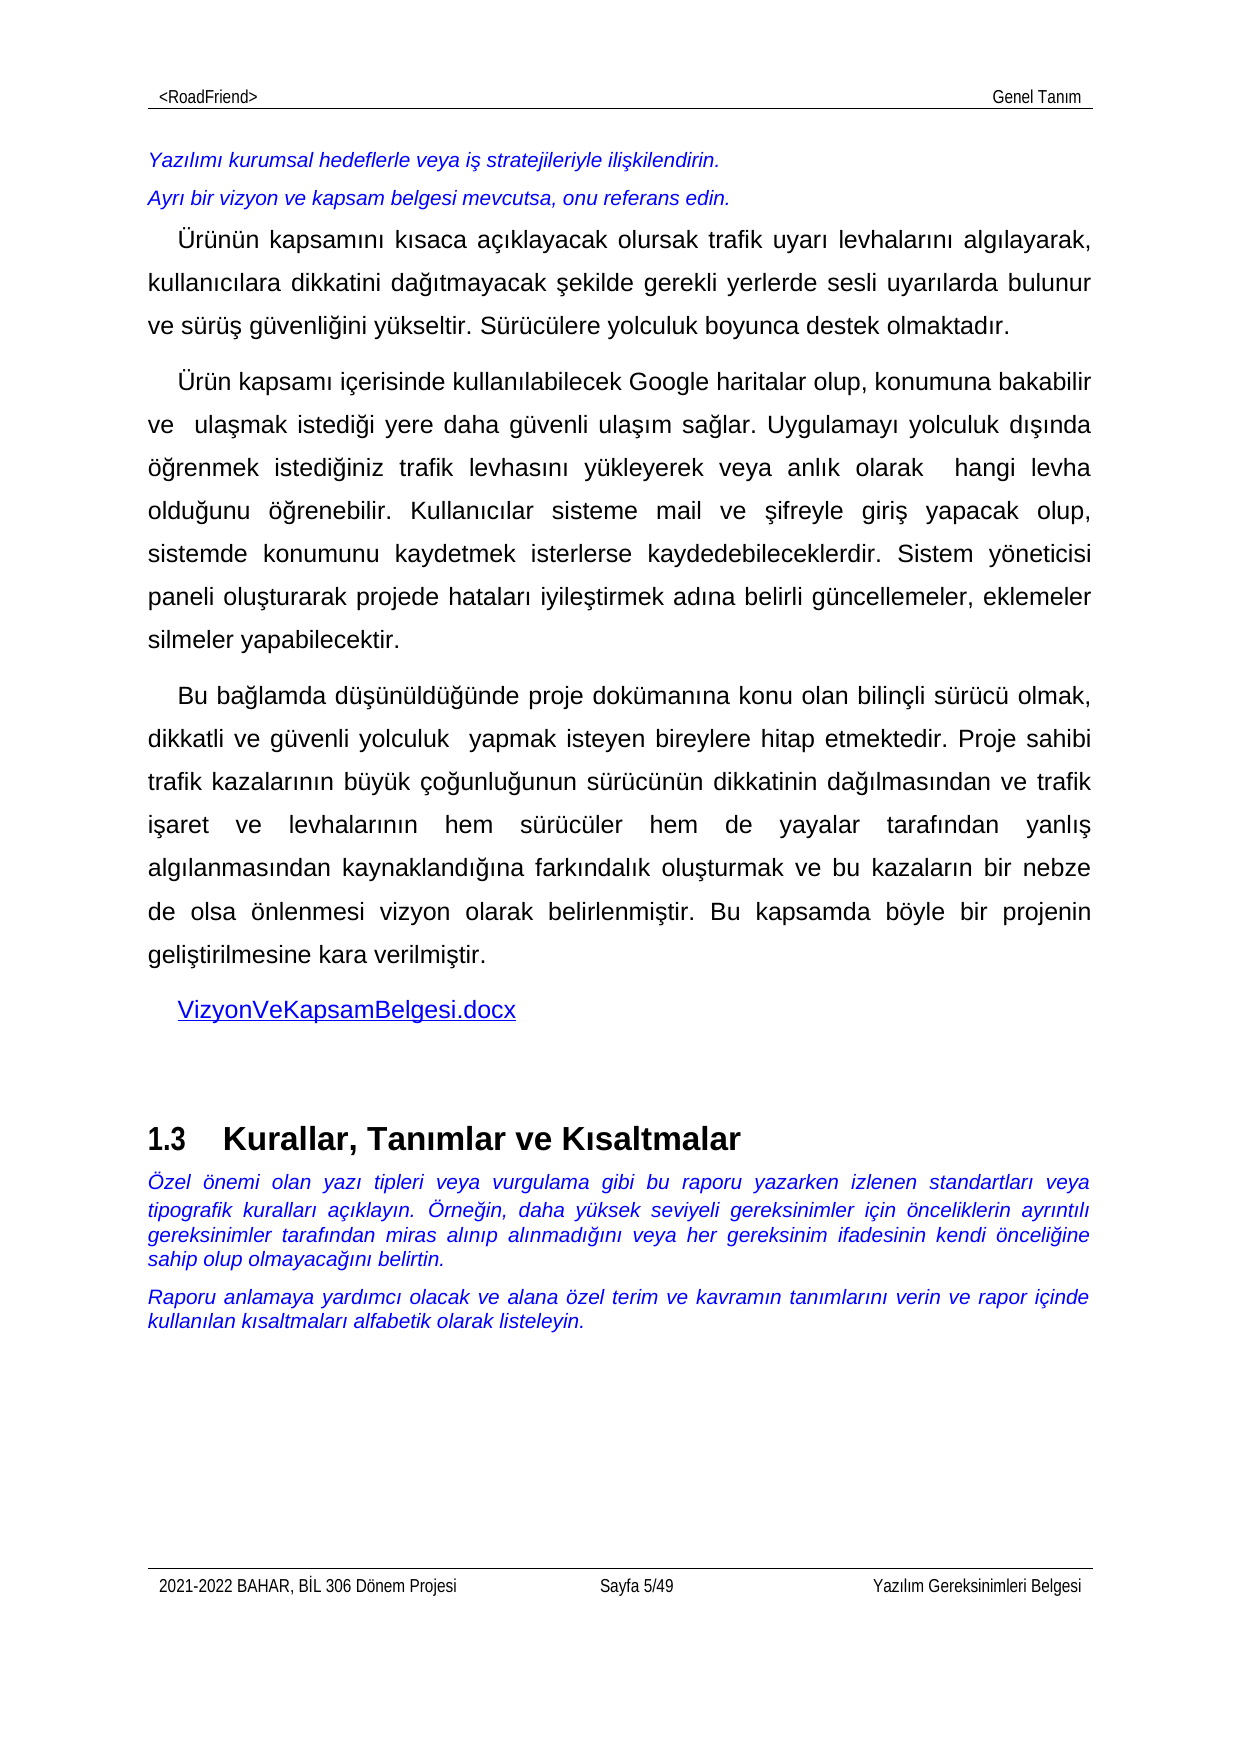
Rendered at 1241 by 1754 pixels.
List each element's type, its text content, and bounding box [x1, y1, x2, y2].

subtitle Kurallar, Tanımlar ve Kısaltmalar [148, 1119, 1093, 1157]
text Ürünün kapsamını kısaca açıklayacak olursak trafik uyarı levhalarını algılayarak, kullanıcılara dikkatini dağıtmayacak şekilde gerekli yerlerde sesli uyarılarda bulunur ve sürüş güvenliğini yükseltir. Sürücülere yolculuk boyunca destek olmaktadır. [148, 225, 1093, 340]
text Yazılımı kurumsal hedeflerle veya iş stratejileriyle ilişkilendirin. [148, 148, 1093, 172]
text Ürün kapsamı içerisinde kullanılabilecek Google haritalar olup, konumuna bakabilir ve ulaşmak istediği yere daha güvenli ulaşım sağlar. Uygulamayı yolculuk dışında öğrenmek istediğiniz trafik levhasını yükleyerek veya anlık olarak hangi levha olduğunu öğrenebilir. Kullanıcılar sisteme mail ve şifreyle giriş yapacak olup, sistemde konumunu kaydetmek isterlerse kaydedebileceklerdir. Sistem yöneticisi paneli oluşturarak projede hataları iyileştirmek adına belirli güncellemeler, eklemeler silmeler yapabilecektir. [148, 367, 1093, 654]
text Bu bağlamda düşünüldüğünde proje dokümanına konu olan bilinçli sürücü olmak, dikkatli ve güvenli yolculuk yapmak isteyen bireylere hitap etmektedir. Proje sahibi trafik kazalarının büyük çoğunluğunun sürücünün dikkatinin dağılmasından ve trafik işaret ve levhalarının hem sürücüler hem de yayalar tarafından yanlış algılanmasından kaynaklandığına farkındalık oluşturmak ve bu kazaların bir nebze de olsa önlenmesi vizyon olarak belirlenmiştir. Bu kapsamda böyle bir projenin geliştirilmesine kara verilmiştir. [148, 681, 1093, 968]
text Özel önemi olan yazı tipleri veya vurgulama gibi bu raporu yazarken izlenen standartları veya tipografik kuralları açıklayın. Örneğin, daha yüksek seviyeli gereksinimler için önceliklerin ayrıntılı gereksinimler tarafından miras alınıp alınmadığını veya her gereksinim ifadesinin kendi önceliğine sahip olup olmayacağını belirtin. [148, 1170, 1093, 1271]
text Ayrı bir vizyon ve kapsam belgesi mevcutsa, onu referans edin. [148, 186, 1093, 210]
text VizyonVeKapsamBelgesi.docx [148, 995, 1093, 1024]
text Raporu anlamaya yardımcı olacak ve alana özel terim ve kavramın tanımlarını verin ve rapor içinde kullanılan kısaltmaları alfabetik olarak listeleyin. [148, 1285, 1093, 1333]
